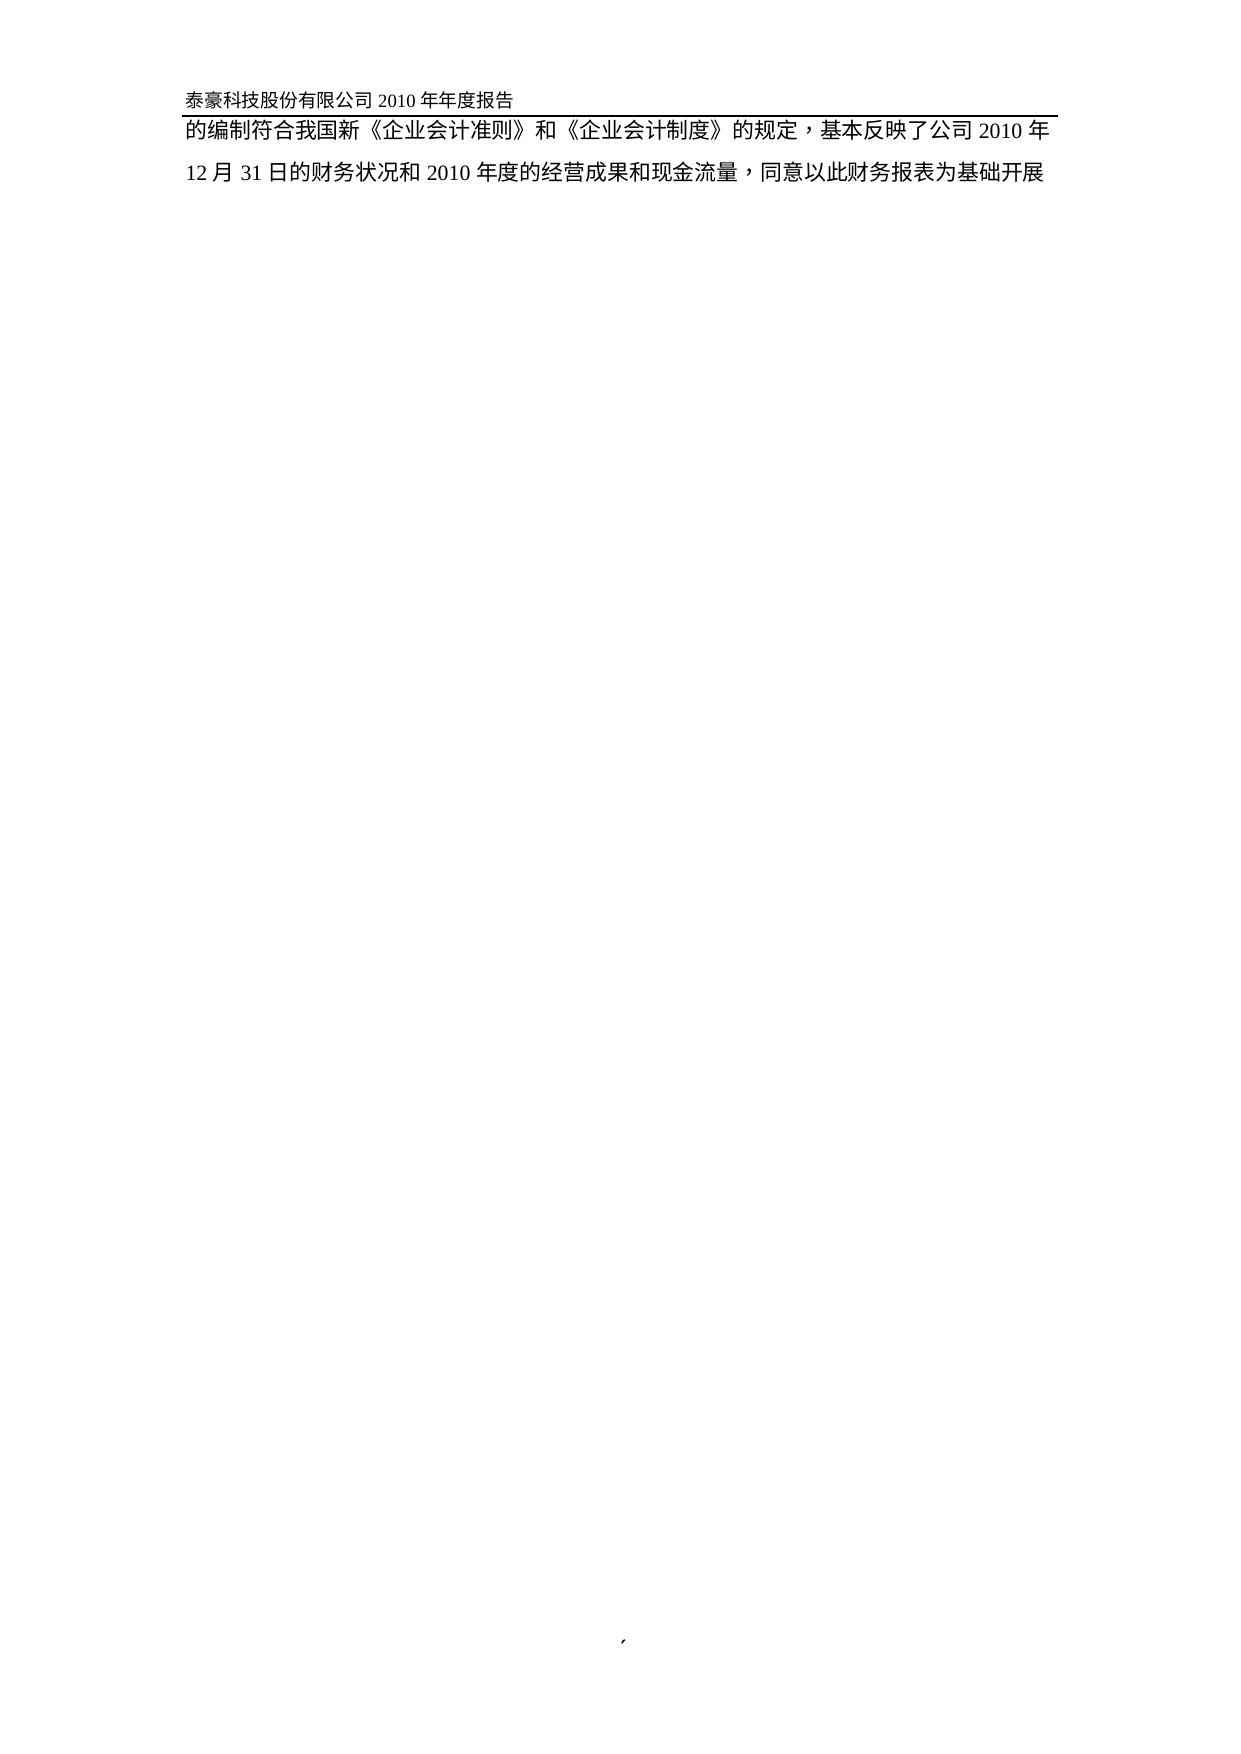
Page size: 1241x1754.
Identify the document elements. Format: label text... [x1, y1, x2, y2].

text 12 月 31 日的财务状况和 2010 年度的经营成果和现金流量，同意以此财务报表为基础开展 [185, 157, 1069, 186]
text 的编制符合我国新《企业会计准则》和《企业会计制度》的规定，基本反映了公司 2010 年 [185, 114, 1069, 144]
